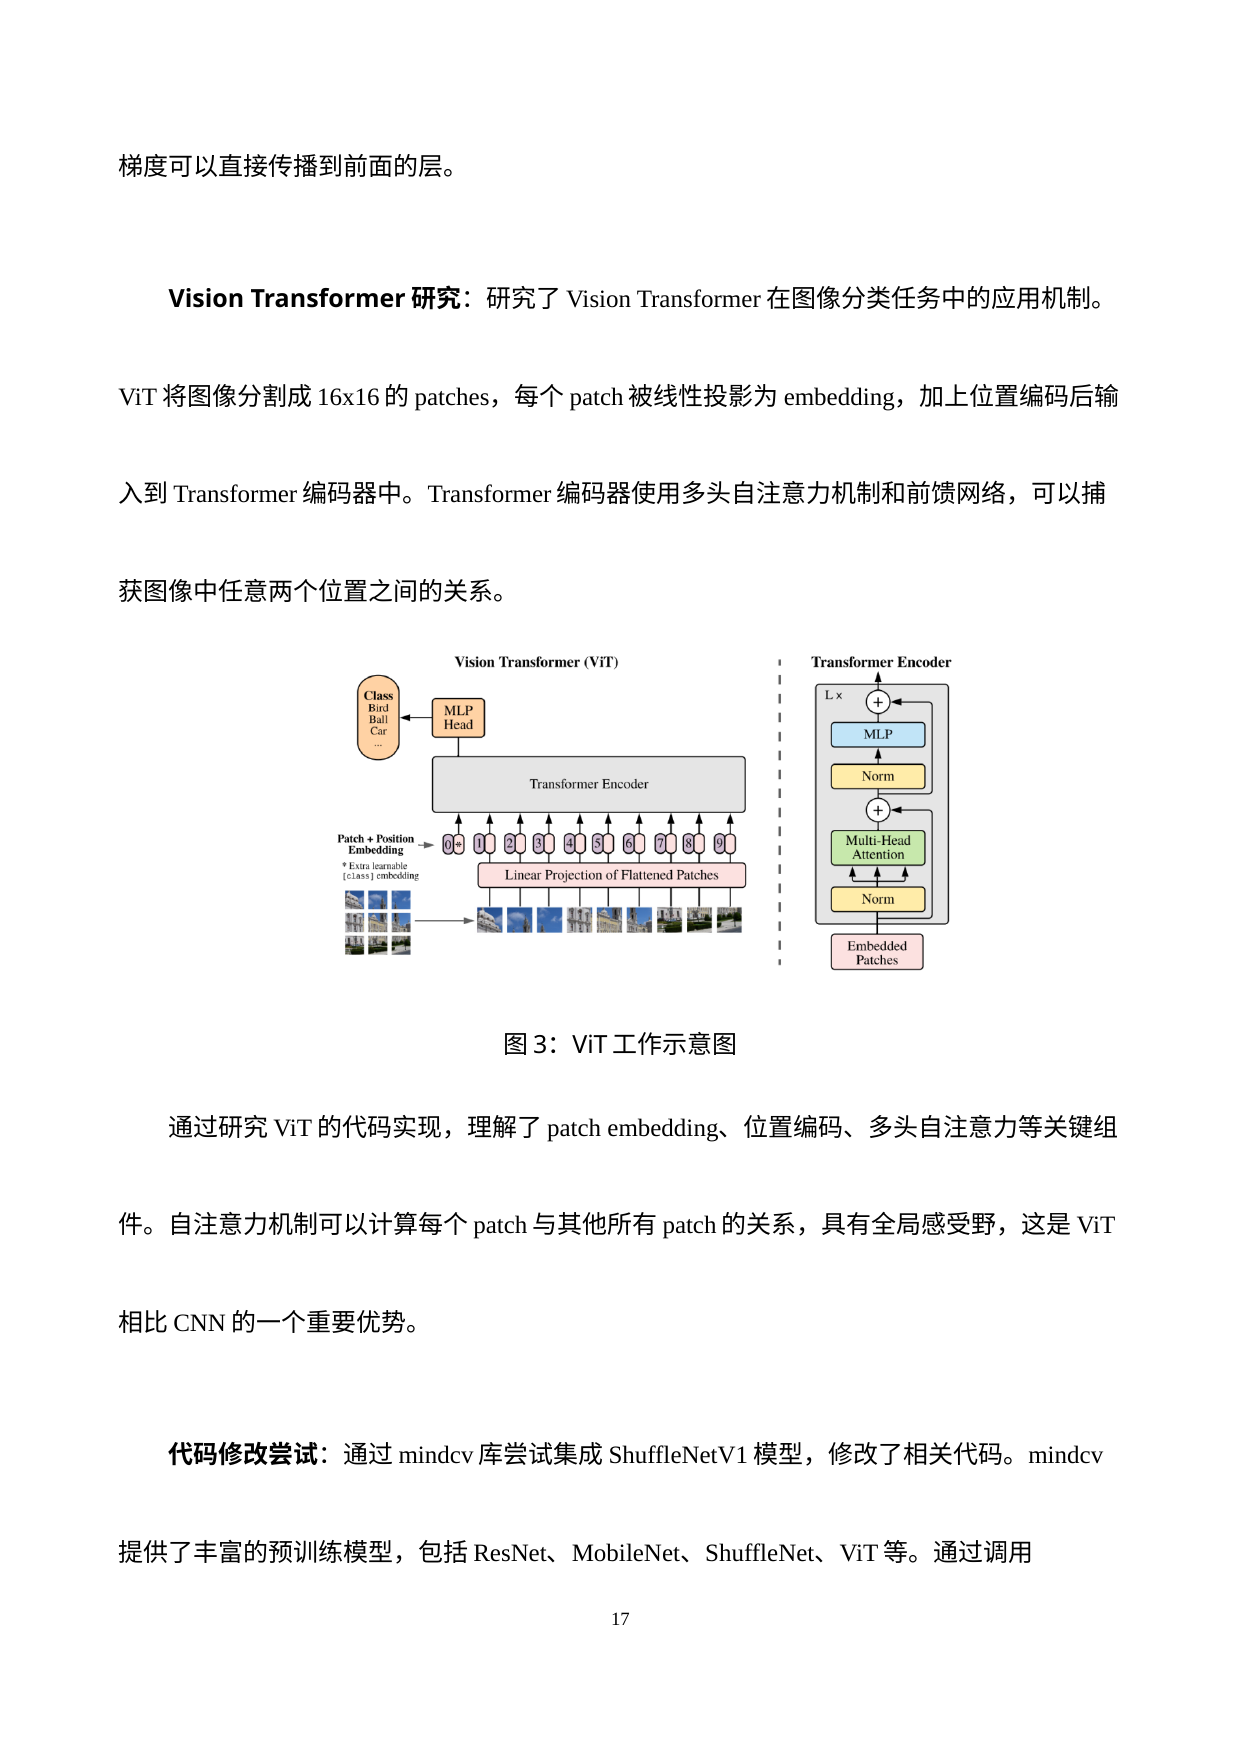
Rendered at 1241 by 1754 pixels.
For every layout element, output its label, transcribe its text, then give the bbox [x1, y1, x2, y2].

text Vision Transformer研究：研究了Vision Transformer在图像分类任务中的应用机制。ViT将图像分割成16x16的patches，每个patch被线性投影为embedding，加上位置编码后输入到Transformer编码器中。Transformer编码器使用多头自注意力机制和前馈网络，可以捕获图像中任意两个位置之间的关系。 [118, 264, 1122, 622]
text 通过研究ResNet的代码实现，理解了残差块的结构和实现方法。每个残差块包含两个3x3卷积层，中间有BatchNorm和ReLU激活函数。残差连接将输入直接加到输出上，使得梯度可以直接传播到前面的层。 [118, 132, 1122, 197]
text 代码修改尝试：通过mindcv库尝试集成ShuffleNetV1模型，修改了相关代码。mindcv提供了丰富的预训练模型，包括ResNet、MobileNet、ShuffleNet、ViT等。通过调用mindcv.create_model函数，可以方便地创建这些模型。 [118, 1421, 1122, 1583]
text 图3：ViT工作示意图 [118, 1010, 1122, 1075]
text 通过研究ViT的代码实现，理解了patch embedding、位置编码、多头自注意力等关键组件。自注意力机制可以计算每个patch与其他所有patch的关系，具有全局感受野，这是ViT相比CNN的一个重要优势。 [118, 1093, 1122, 1353]
picture [298, 639, 986, 978]
